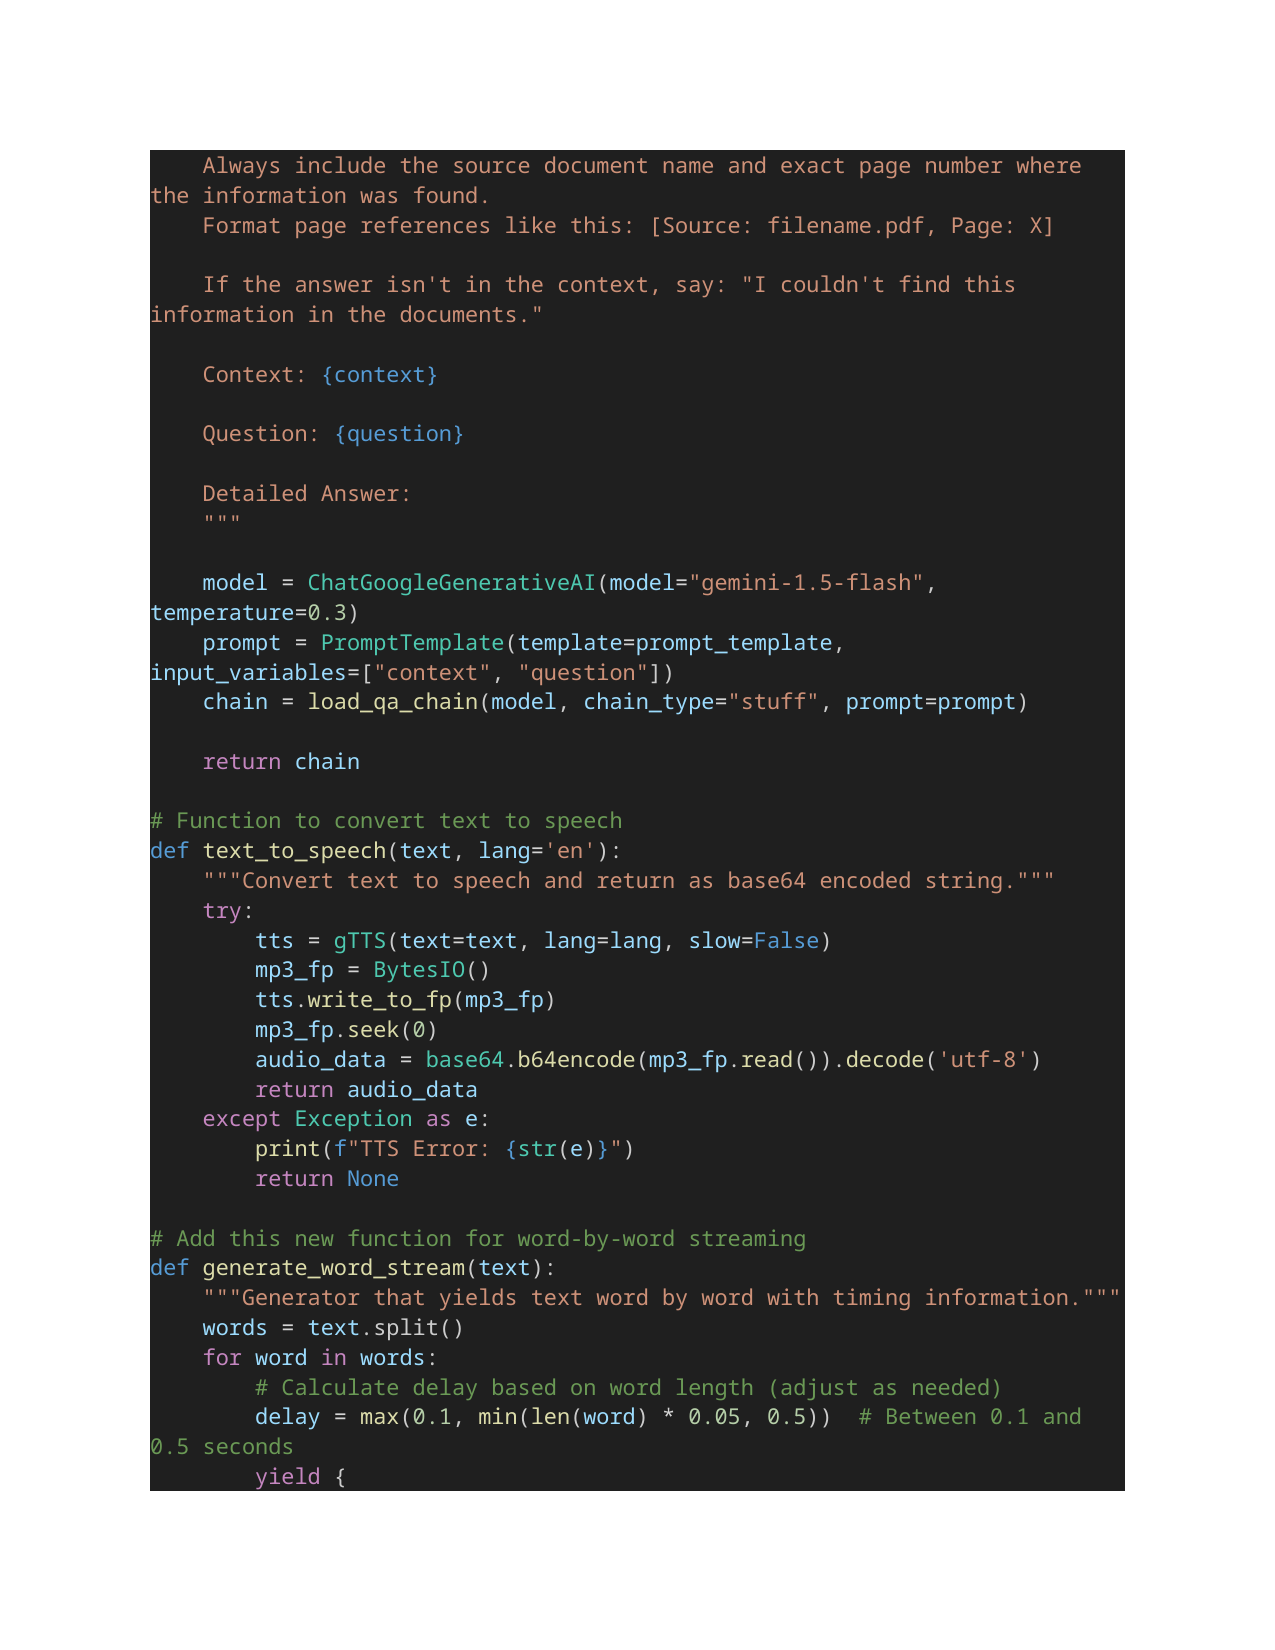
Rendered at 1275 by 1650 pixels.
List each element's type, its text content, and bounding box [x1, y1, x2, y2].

text return chain [150, 746, 1125, 776]
text # Function to convert text to speech [150, 805, 1125, 835]
text audio_data = base64.b64encode(mp3_fp.read()).decode('utf-8') [150, 1044, 1125, 1073]
text """Generator that yields text word by word with timing information.""" [150, 1282, 1125, 1312]
text chain = load_qa_chain(model, chain_type="stuff", prompt=prompt) [150, 686, 1125, 716]
text return audio_data [150, 1073, 1125, 1103]
text yield { [150, 1461, 1125, 1491]
text # Calculate delay based on word length (adjust as needed) [150, 1371, 1125, 1401]
text Detailed Answer: [150, 478, 1125, 507]
text tts = gTTS(text=text, lang=lang, slow=False) [150, 924, 1125, 954]
text Context: {context} [150, 358, 1125, 388]
text # Add this new function for word-by-word streaming [150, 1222, 1125, 1252]
text Always include the source document name and exact page number where the information was found. [150, 150, 1125, 209]
text model = ChatGoogleGenerativeAI(model="gemini-1.5-flash", temperature=0.3) [150, 567, 1125, 627]
text mp3_fp.seek(0) [150, 1014, 1125, 1044]
text delay = max(0.1, min(len(word) * 0.05, 0.5)) # Between 0.1 and 0.5 seconds [150, 1401, 1125, 1461]
text Format page references like this: [Source: filename.pdf, Page: X] [150, 209, 1125, 239]
text tts.write_to_fp(mp3_fp) [150, 984, 1125, 1014]
text def text_to_speech(text, lang='en'): [150, 835, 1125, 865]
text mp3_fp = BytesIO() [150, 954, 1125, 984]
text Question: {question} [150, 418, 1125, 448]
text print(f"TTS Error: {str(e)}") [150, 1133, 1125, 1163]
text for word in words: [150, 1342, 1125, 1371]
text return None [150, 1163, 1125, 1193]
text """Convert text to speech and return as base64 encoded string.""" [150, 865, 1125, 895]
text def generate_word_stream(text): [150, 1252, 1125, 1282]
text words = text.split() [150, 1312, 1125, 1342]
text prompt = PromptTemplate(template=prompt_template, input_variables=["context", "question"]) [150, 627, 1125, 686]
text """ [150, 507, 1125, 537]
text try: [150, 895, 1125, 924]
text If the answer isn't in the context, say: "I couldn't find this information in the documents." [150, 269, 1125, 329]
text except Exception as e: [150, 1103, 1125, 1133]
